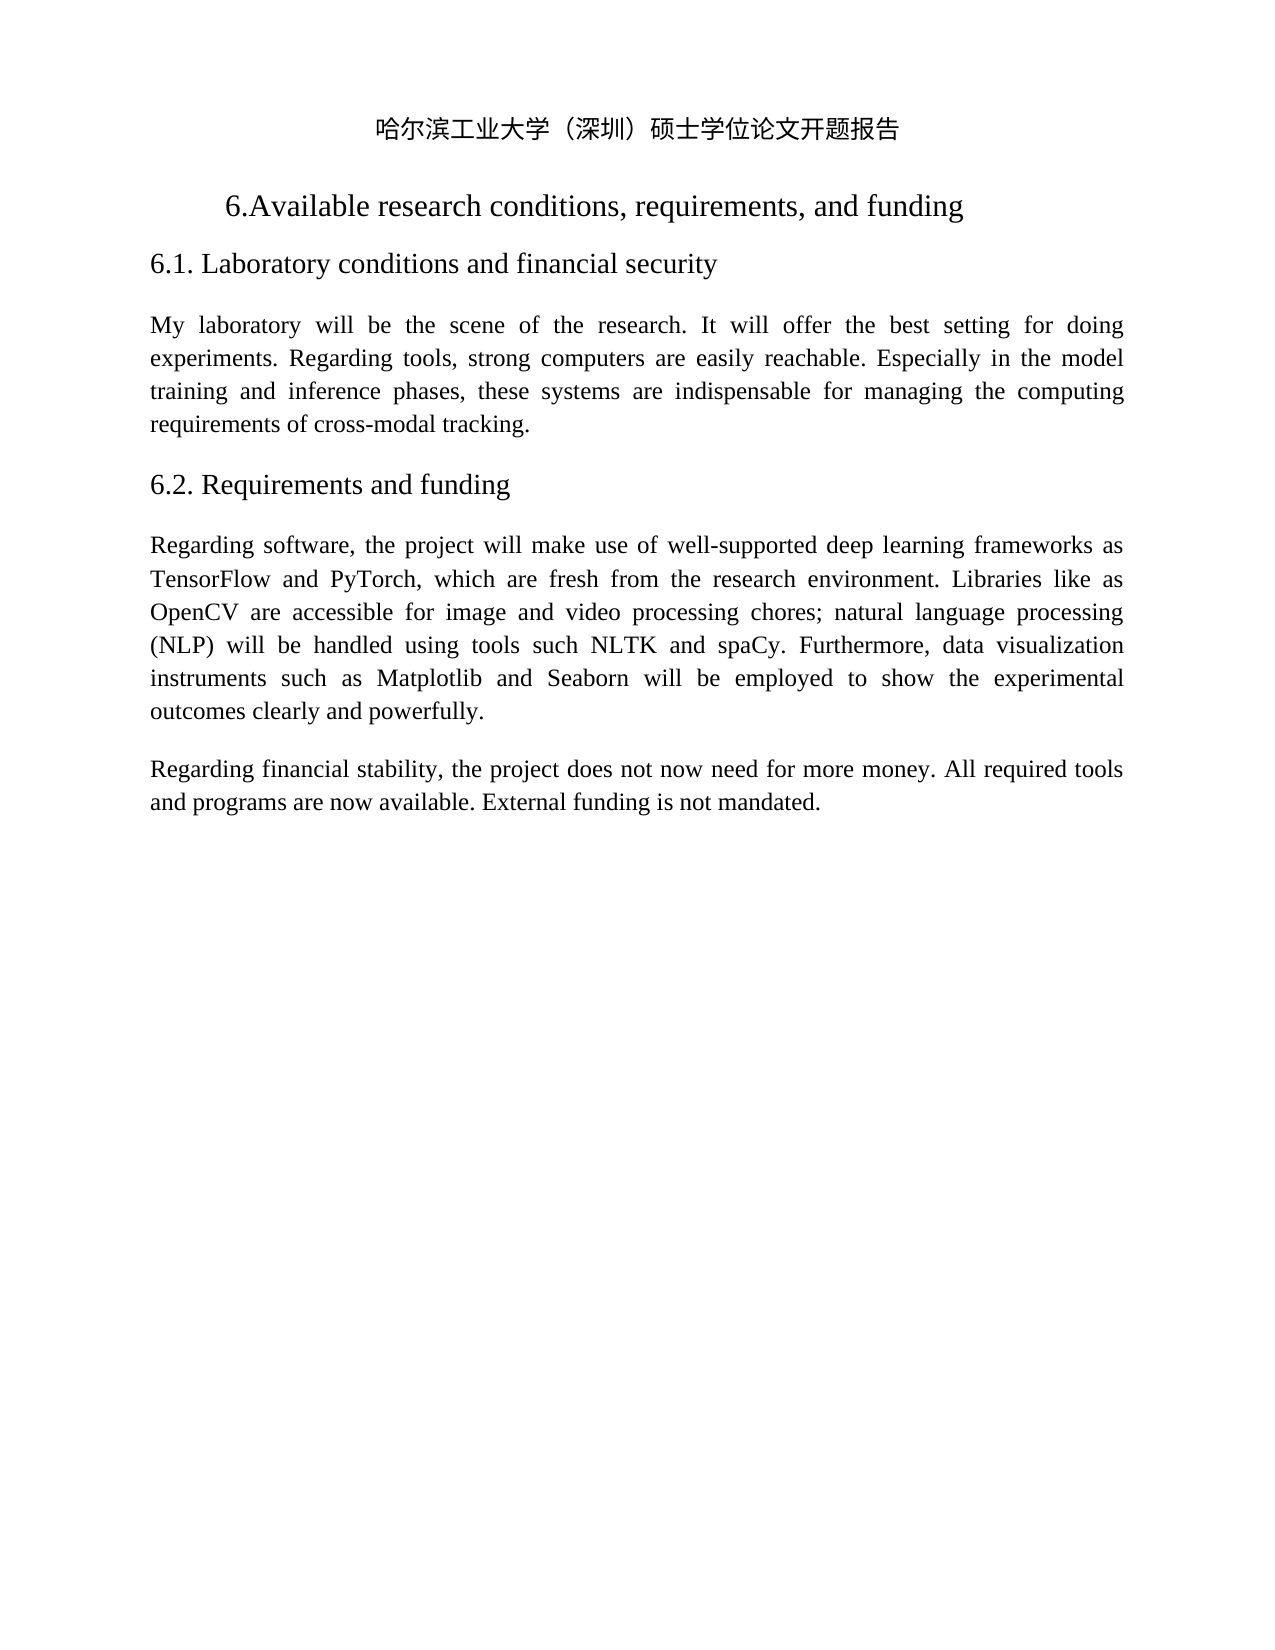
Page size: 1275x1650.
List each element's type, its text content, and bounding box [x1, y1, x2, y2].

text Regarding software, the project will make use of well-supported deep learning frameworks as TensorFlow and PyTorch, which are fresh from the research environment. Libraries like as OpenCV are accessible for image and video processing chores; natural language processing (NLP) will be handled using tools such NLTK and spaCy. Furthermore, data visualization instruments such as Matplotlib and Seaborn will be employed to show the experimental outcomes clearly and powerfully. [150, 531, 1125, 724]
subtitle 6.1. Laboratory conditions and financial security [150, 246, 1125, 279]
text Regarding financial stability, the project does not now need for more money. All required tools and programs are now available. External funding is not mandated. [150, 754, 1125, 816]
subtitle 6.2. Requirements and funding [150, 467, 1125, 500]
text My laboratory will be the scene of the research. It will offer the best setting for doing experiments. Regarding tools, strong computers are easily reachable. Especially in the model training and inference phases, these systems are indispensable for managing the computing requirements of cross-modal tracking. [150, 310, 1125, 437]
subtitle 6.Available research conditions, requirements, and funding [225, 187, 1125, 223]
